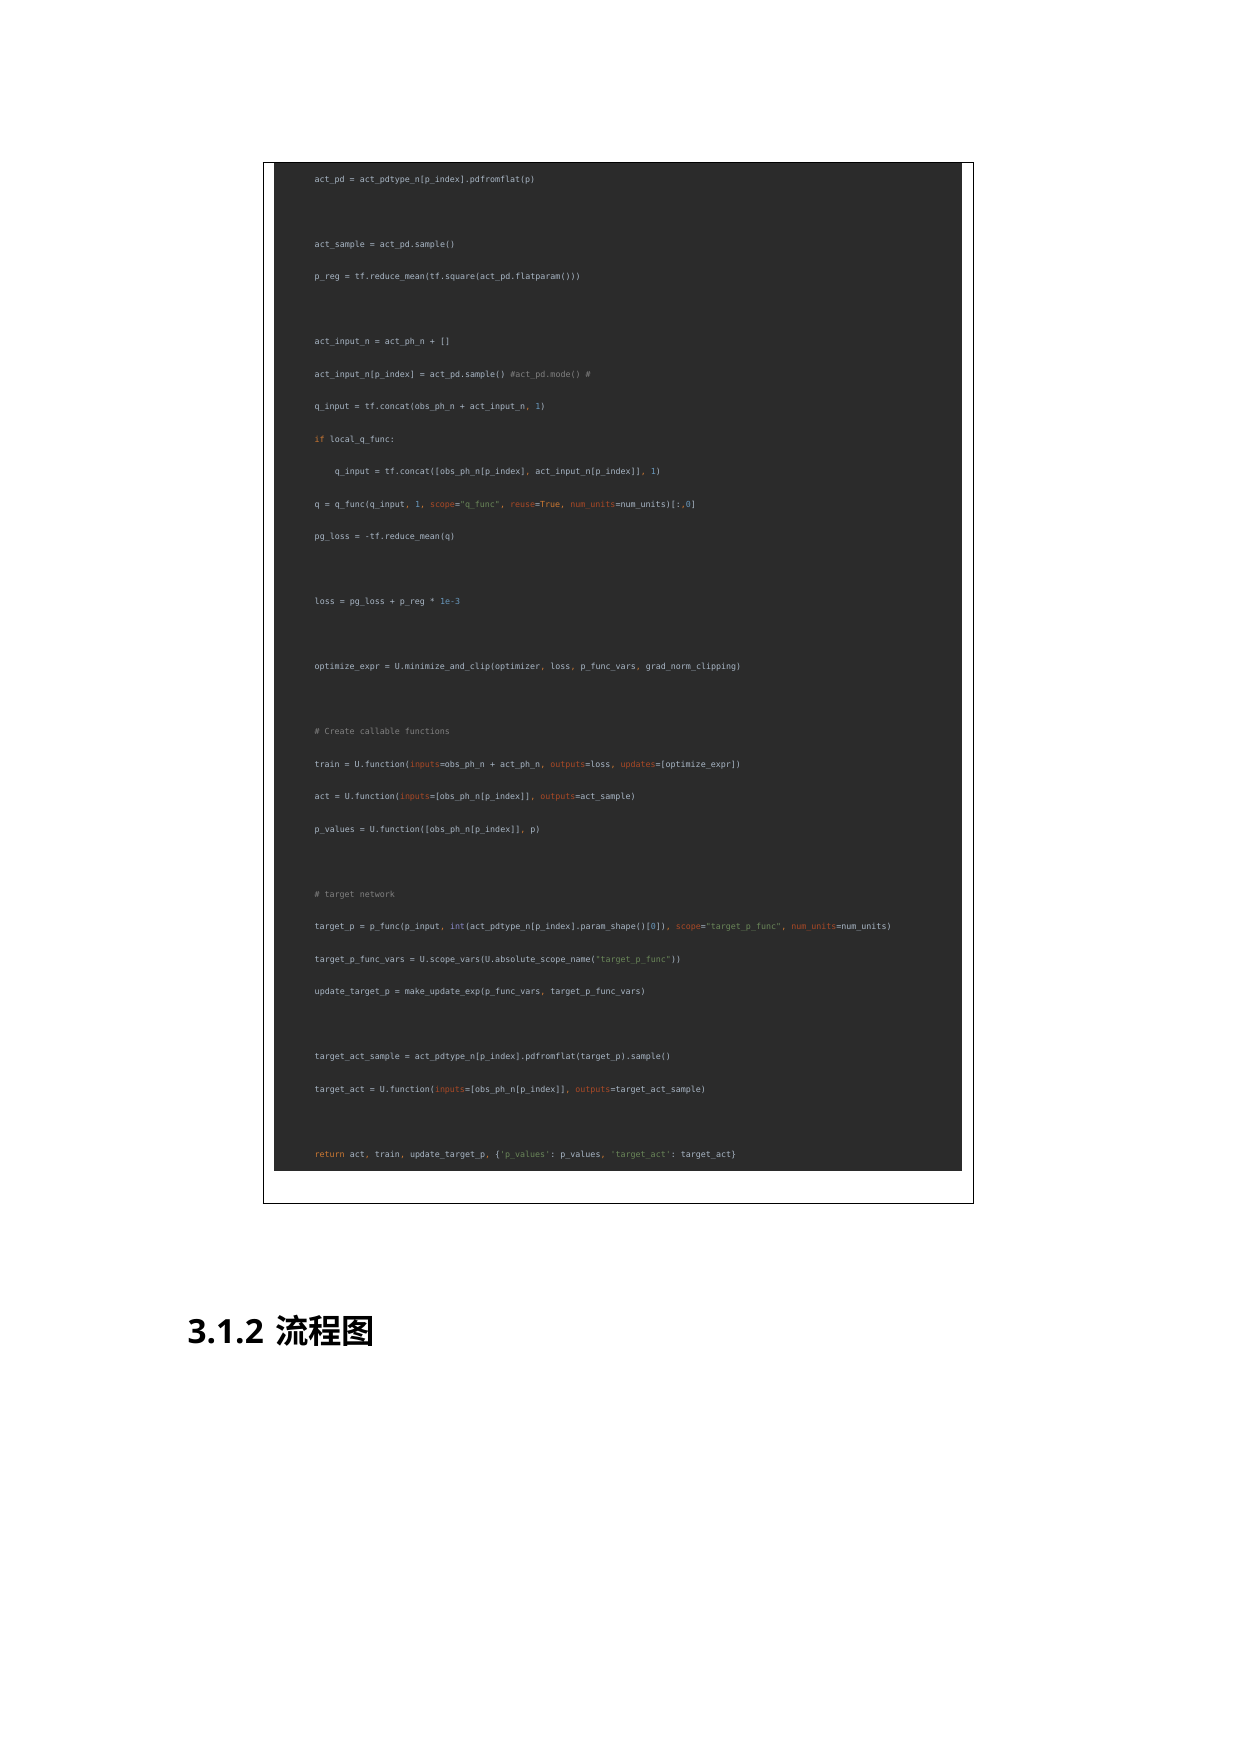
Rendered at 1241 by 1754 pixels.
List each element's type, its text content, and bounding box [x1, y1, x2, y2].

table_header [264, 163, 973, 1203]
subtitle 流程图 [187, 1296, 1053, 1361]
